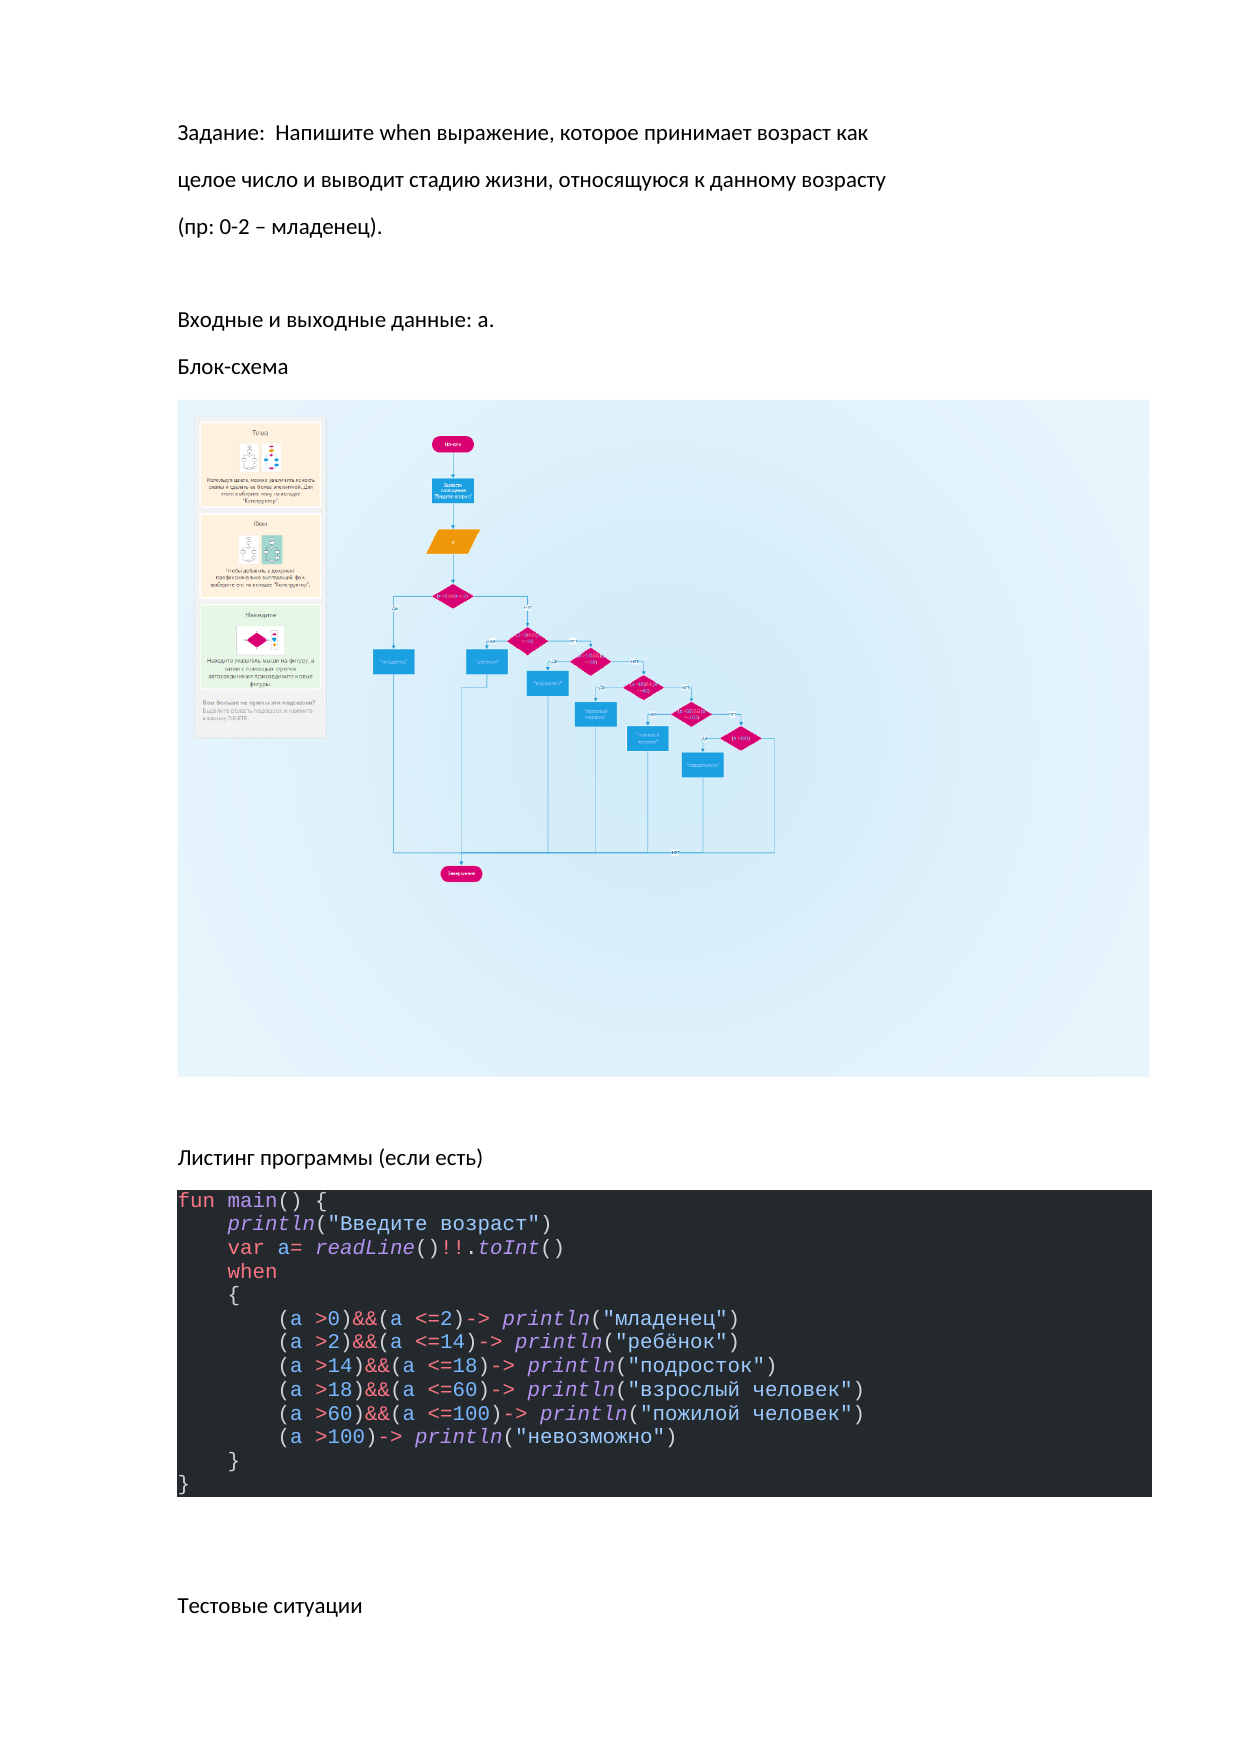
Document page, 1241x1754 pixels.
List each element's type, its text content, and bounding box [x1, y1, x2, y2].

text fun main() { println("Введите возраст") var a= readLine()!!.toInt() when { (a >0)&&(a <=2)-> println("младенец") (a >2)&&(a <=14)-> println("ребёнок") (a >14)&&(a <=18)-> println("подросток") (a >18)&&(a <=60)-> println("взрослый человек") (a >60)&&(a <=100)-> println("пожилой человек") (a >100)-> println("невозможно") } } [177, 1190, 1152, 1497]
text Входные и выходные данные: a. [177, 306, 1152, 334]
text Листинг программы (если есть) [177, 1143, 1152, 1171]
text Задание: Напишите when выражение, которое принимает возраст как [177, 118, 1152, 146]
picture [177, 399, 1150, 1077]
text Блок-схема [177, 352, 1152, 381]
text (пр: 0-2 – младенец). [177, 212, 1152, 240]
text целое число и выводит стадию жизни, относящуюся к данному возрасту [177, 165, 1152, 193]
text Тестовые ситуации [177, 1591, 1152, 1619]
